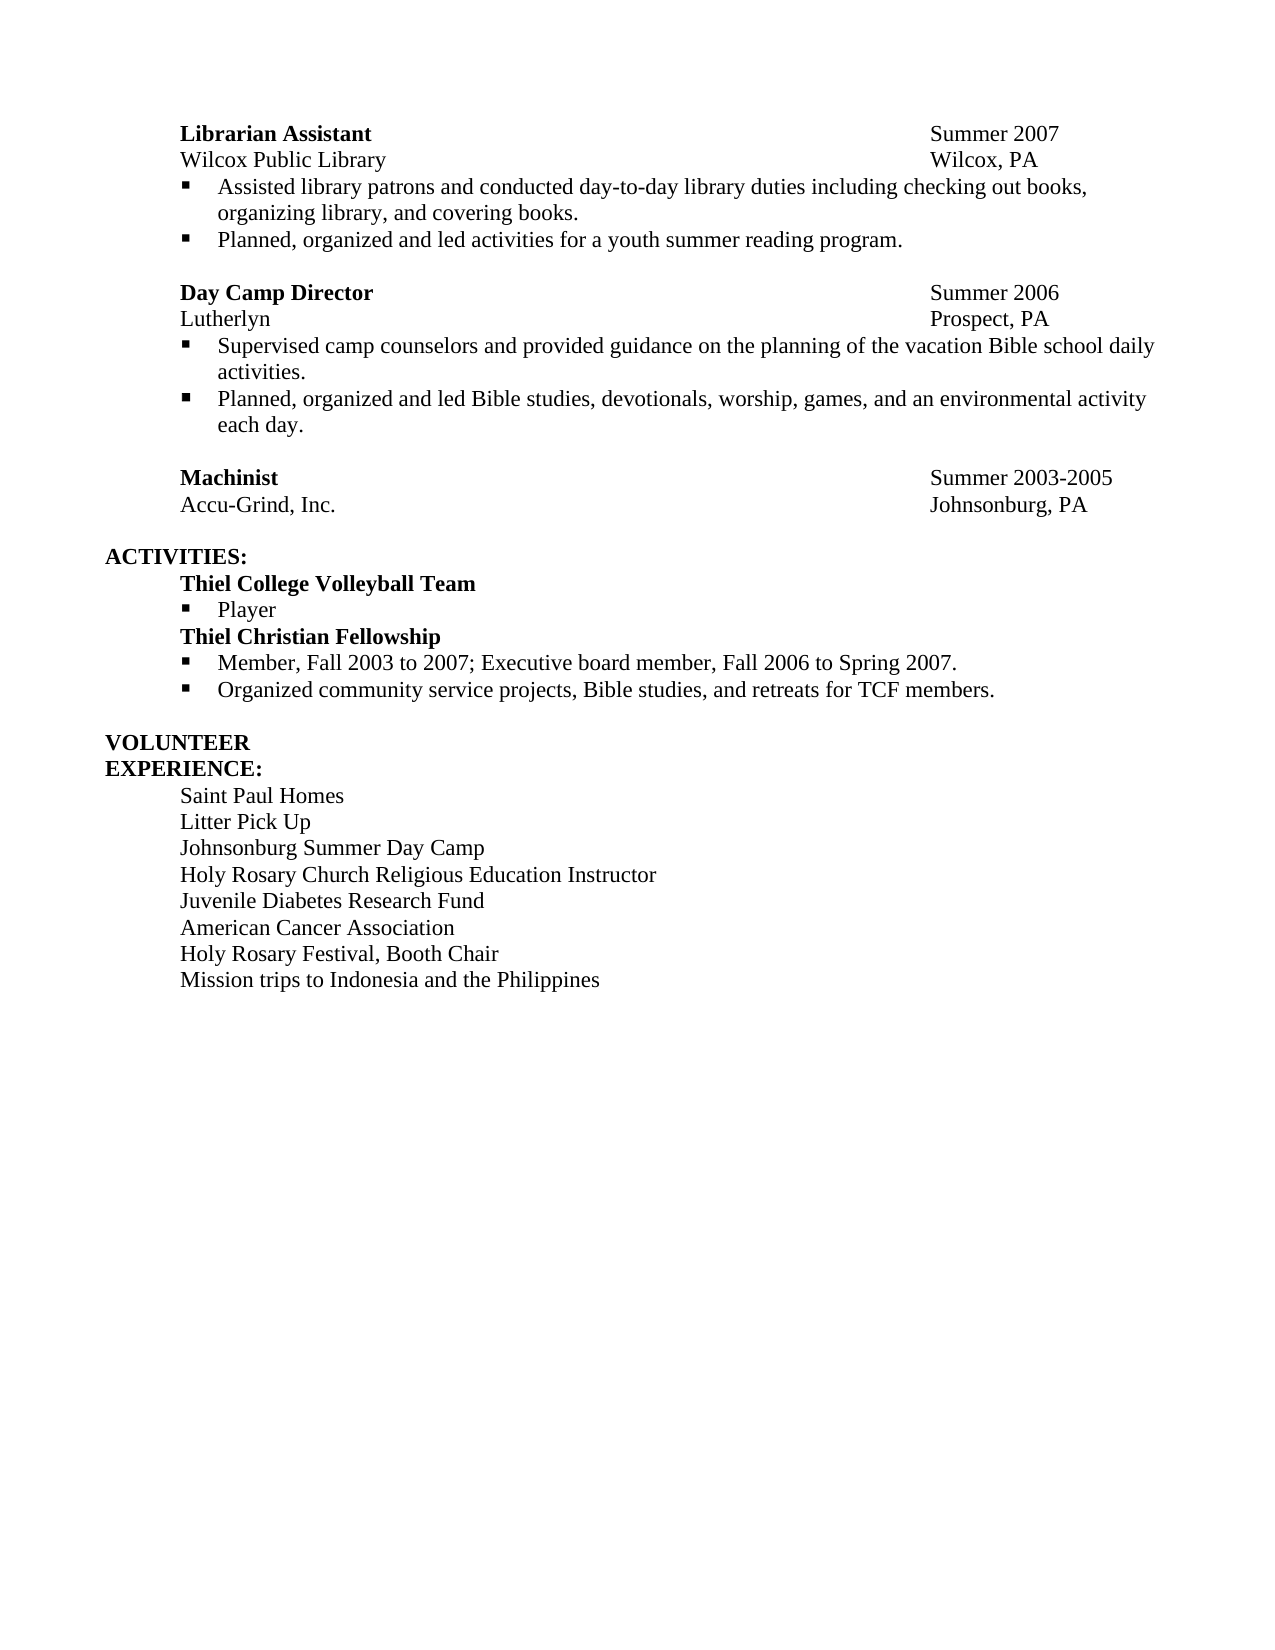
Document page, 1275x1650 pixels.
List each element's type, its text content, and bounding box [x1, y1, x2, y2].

list Planned, organized and led activities for a youth summer reading program. [180, 226, 1170, 253]
list Organized community service projects, Bible studies, and retreats for TCF members. [180, 676, 1170, 703]
list Member, Fall 2003 to 2007; Executive board member, Fall 2006 to Spring 2007. [180, 649, 1170, 676]
text Wilcox Public Library Wilcox, PA [180, 146, 1170, 173]
list Planned, organized and led Bible studies, devotionals, worship, games, and an environmental activity each day. [180, 385, 1170, 438]
text Johnsonburg Summer Day Camp [105, 834, 1170, 861]
list Player [180, 596, 1170, 623]
text VOLUNTEER [105, 729, 1170, 755]
text Accu-Grind, Inc. Johnsonburg, PA [105, 491, 1170, 517]
text Librarian Assistant Summer 2007 [180, 120, 1170, 146]
text Thiel College Volleyball Team [105, 570, 1170, 596]
text Juvenile Diabetes Research Fund [105, 887, 1170, 913]
list Assisted library patrons and conducted day-to-day library duties including checking out books, organizing library, and covering books. [180, 173, 1170, 226]
text American Cancer Association [105, 913, 1170, 940]
text Mission trips to Indonesia and the Philippines [105, 966, 1170, 993]
list Supervised camp counselors and provided guidance on the planning of the vacation Bible school daily activities. [180, 332, 1170, 385]
text Saint Paul Homes [105, 782, 1170, 808]
text Litter Pick Up [105, 808, 1170, 834]
text Machinist Summer 2003-2005 [105, 464, 1170, 491]
text EXPERIENCE: [105, 755, 1170, 782]
text Day Camp Director Summer 2006 [180, 279, 1170, 305]
text Holy Rosary Church Religious Education Instructor [105, 861, 1170, 887]
text Lutherlyn Prospect, PA [180, 305, 1170, 332]
text Holy Rosary Festival, Booth Chair [105, 940, 1170, 966]
text Thiel Christian Fellowship [180, 623, 1170, 649]
text ACTIVITIES: [105, 543, 1170, 570]
